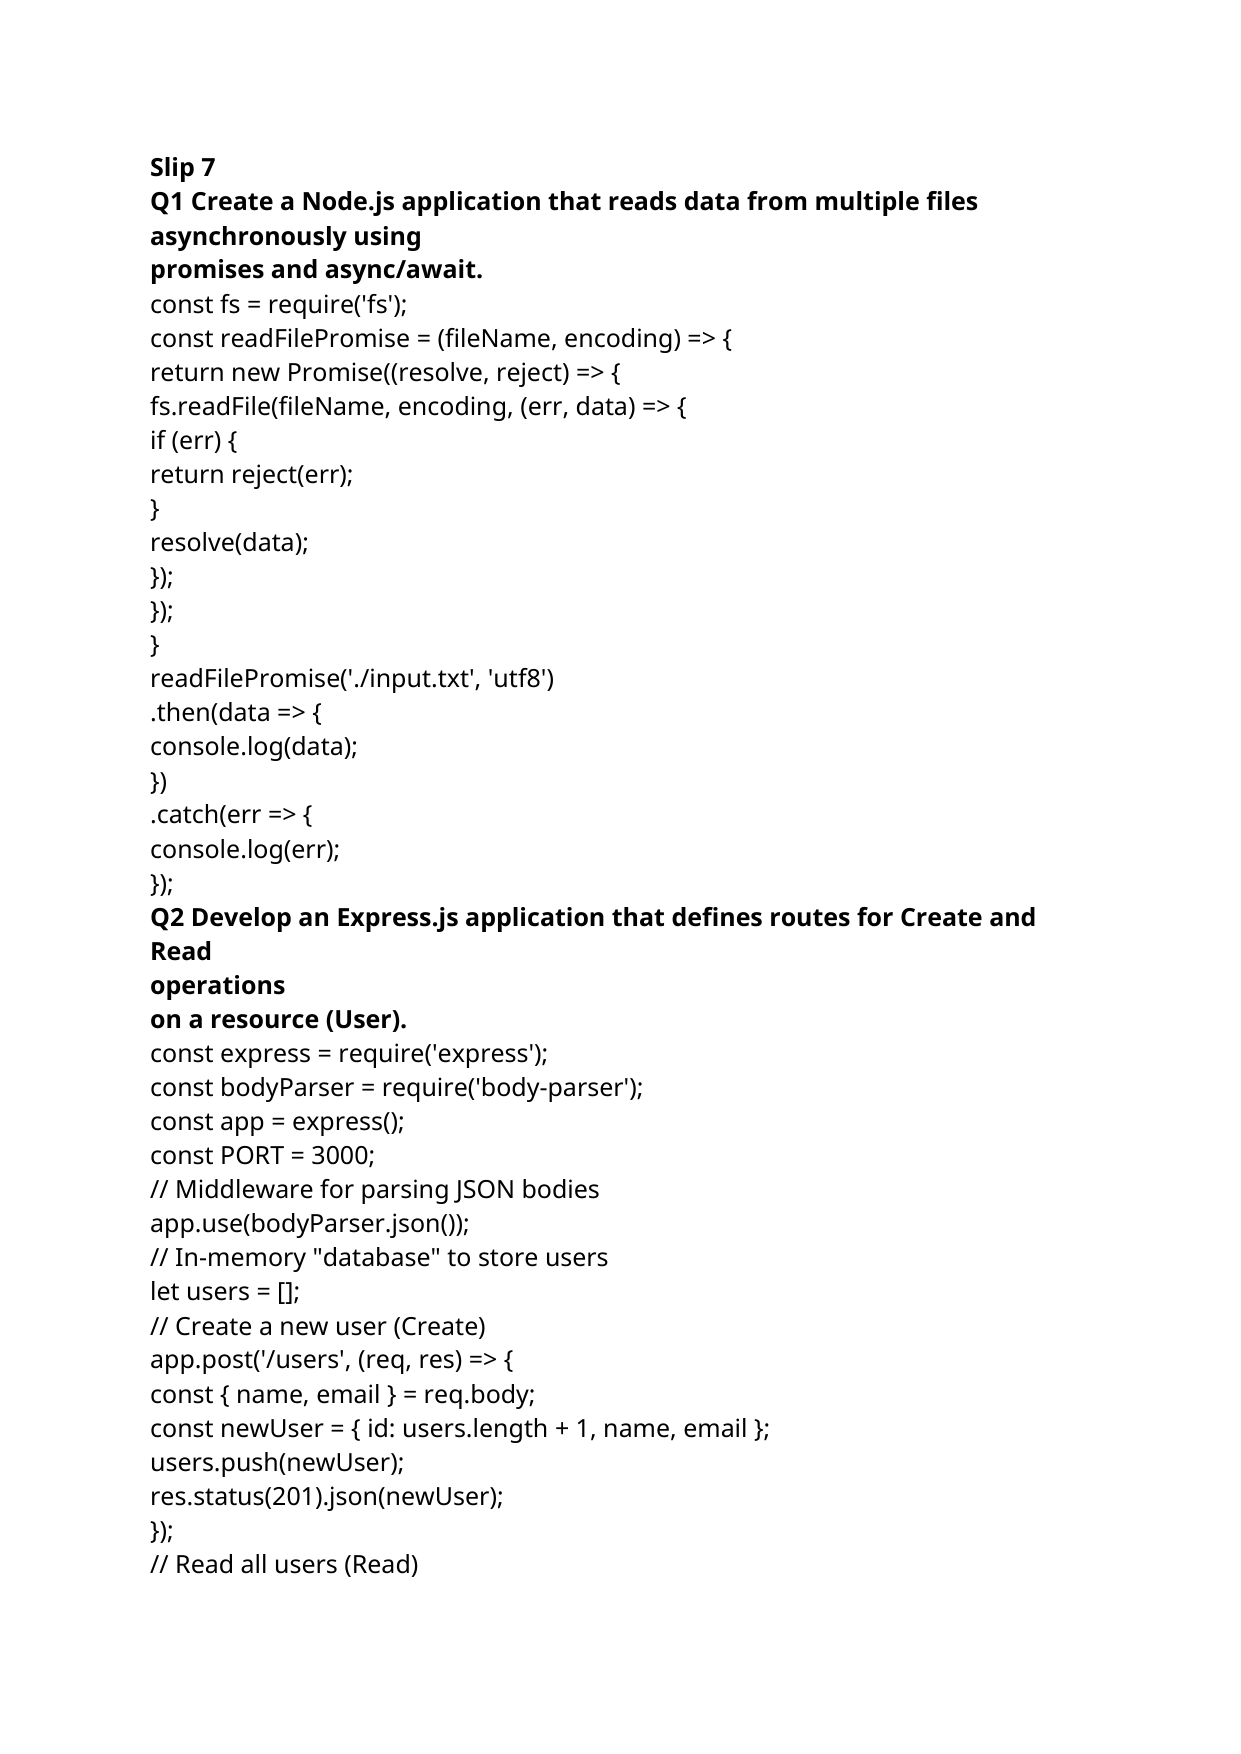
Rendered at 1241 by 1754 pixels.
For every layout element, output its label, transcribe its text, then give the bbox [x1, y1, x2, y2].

text resolve(data); [150, 525, 1090, 559]
text }); [150, 1512, 1090, 1547]
text promises and async/await. [150, 252, 1090, 286]
text }) [150, 763, 1090, 797]
text Q2 Develop an Express.js application that defines routes for Create and Read [150, 899, 1090, 967]
text console.log(data); [150, 729, 1090, 763]
text // Create a new user (Create) [150, 1308, 1090, 1342]
text operations [150, 967, 1090, 1002]
text const PORT = 3000; [150, 1138, 1090, 1172]
text const newUser = { id: users.length + 1, name, email }; [150, 1410, 1090, 1444]
text }); [150, 593, 1090, 627]
text res.status(201).json(newUser); [150, 1478, 1090, 1512]
text readFilePromise('./input.txt', 'utf8') [150, 661, 1090, 695]
text }); [150, 865, 1090, 899]
text .then(data => { [150, 695, 1090, 729]
text users.push(newUser); [150, 1444, 1090, 1478]
text const express = require('express'); [150, 1036, 1090, 1070]
text .catch(err => { [150, 797, 1090, 831]
text app.use(bodyParser.json()); [150, 1206, 1090, 1240]
text Slip 7 [150, 150, 1090, 184]
text }); [150, 559, 1090, 593]
text Q1 Create a Node.js application that reads data from multiple files [150, 184, 1090, 218]
text const fs = require('fs'); [150, 286, 1090, 320]
text return reject(err); [150, 457, 1090, 491]
text let users = []; [150, 1274, 1090, 1308]
text } [150, 491, 1090, 525]
text console.log(err); [150, 831, 1090, 865]
text asynchronously using [150, 218, 1090, 252]
text const app = express(); [150, 1104, 1090, 1138]
text fs.readFile(fileName, encoding, (err, data) => { [150, 388, 1090, 422]
text on a resource (User). [150, 1002, 1090, 1036]
text // Middleware for parsing JSON bodies [150, 1172, 1090, 1206]
text // Read all users (Read) [150, 1547, 1090, 1581]
text app.post('/users', (req, res) => { [150, 1342, 1090, 1376]
text return new Promise((resolve, reject) => { [150, 354, 1090, 388]
text } [150, 627, 1090, 661]
text // In-memory "database" to store users [150, 1240, 1090, 1274]
text const bodyParser = require('body-parser'); [150, 1070, 1090, 1104]
text const readFilePromise = (fileName, encoding) => { [150, 320, 1090, 354]
text if (err) { [150, 422, 1090, 457]
text const { name, email } = req.body; [150, 1376, 1090, 1410]
